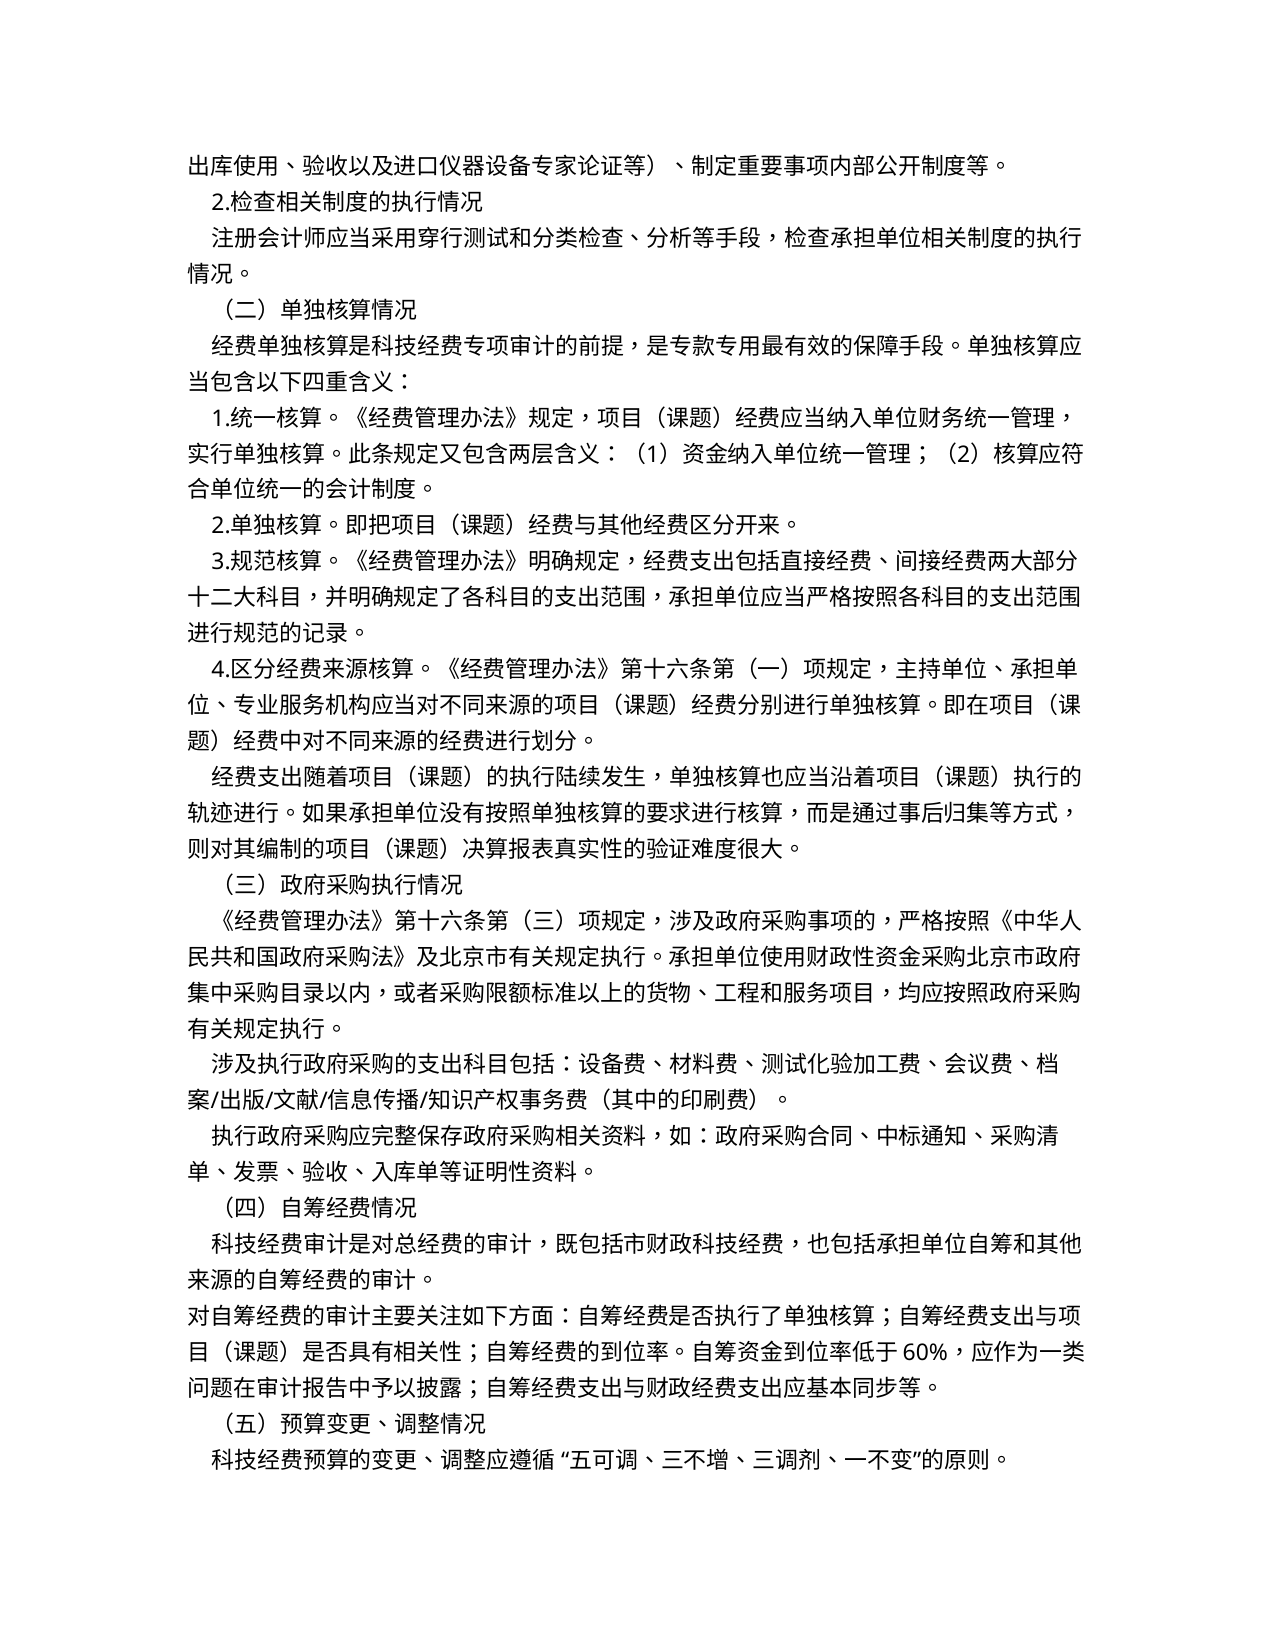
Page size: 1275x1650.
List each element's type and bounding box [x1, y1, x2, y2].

text [187, 150, 1087, 1475]
